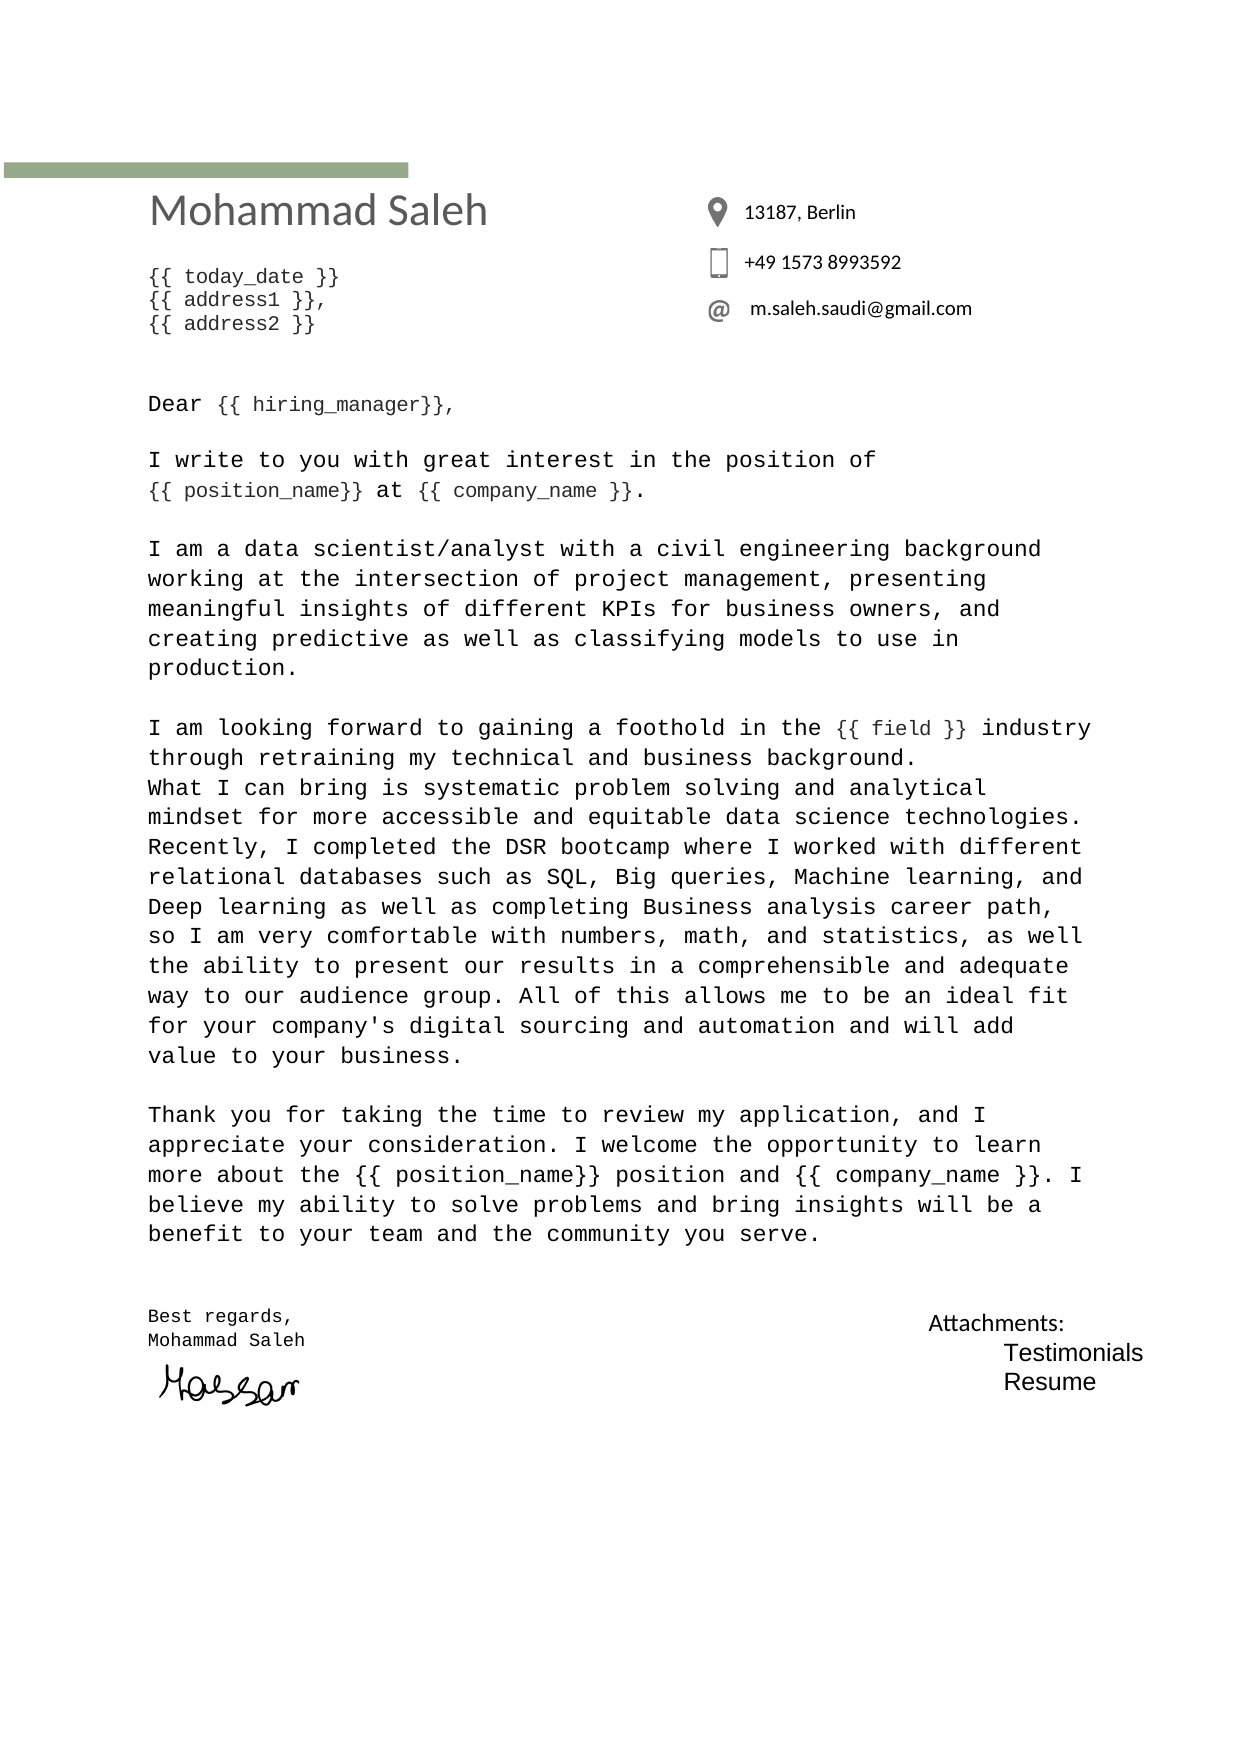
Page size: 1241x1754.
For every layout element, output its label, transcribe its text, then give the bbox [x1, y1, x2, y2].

picture [704, 248, 734, 266]
text Mohammad Saleh [148, 1331, 1093, 1352]
picture [158, 1352, 300, 1424]
text Best regards, [148, 1307, 1093, 1328]
text Dear {{ hiring_manager}}, [148, 392, 1093, 418]
text {{ today_date }} [148, 266, 1093, 289]
text What I can bring is systematic problem solving and analytical mindset for more accessible and equitable data science technologies. [148, 776, 1093, 832]
text Recently, I completed the DSR bootcamp where I worked with different relational databases such as SQL, Big queries, Machine learning, and Deep learning as well as completing Business analysis career path, so I am very comfortable with numbers, math, and statistics, as well the ability to present our results in a comprehensible and adequate way to our audience group. All of this allows me to be an ideal fit for your company's digital sourcing and automation and will add value to your business. [148, 836, 1093, 1070]
picture [703, 197, 732, 227]
text I am a data scientist/analyst with a civil engineering background working at the intersection of project management, presenting meaningful insights of different KPIs for business owners, and creating predictive as well as classifying models to use in production. [148, 538, 1093, 683]
text Thank you for taking the time to review my application, and I appreciate your consideration. I welcome the opportunity to learn more about the {{ position_name}} position and {{ company_name }}. I believe my ability to solve problems and bring insights will be a benefit to your team and the community you serve. [148, 1104, 1093, 1249]
text {{ address1 }}, [148, 289, 1093, 313]
text I write to you with great interest in the position of {{ position_name}} at {{ company_name }}. [148, 448, 1093, 504]
text {{ address2 }} [148, 313, 1093, 337]
text I am looking forward to gaining a foothold in the {{ field }} industry through retraining my technical and business background. [148, 716, 1093, 772]
